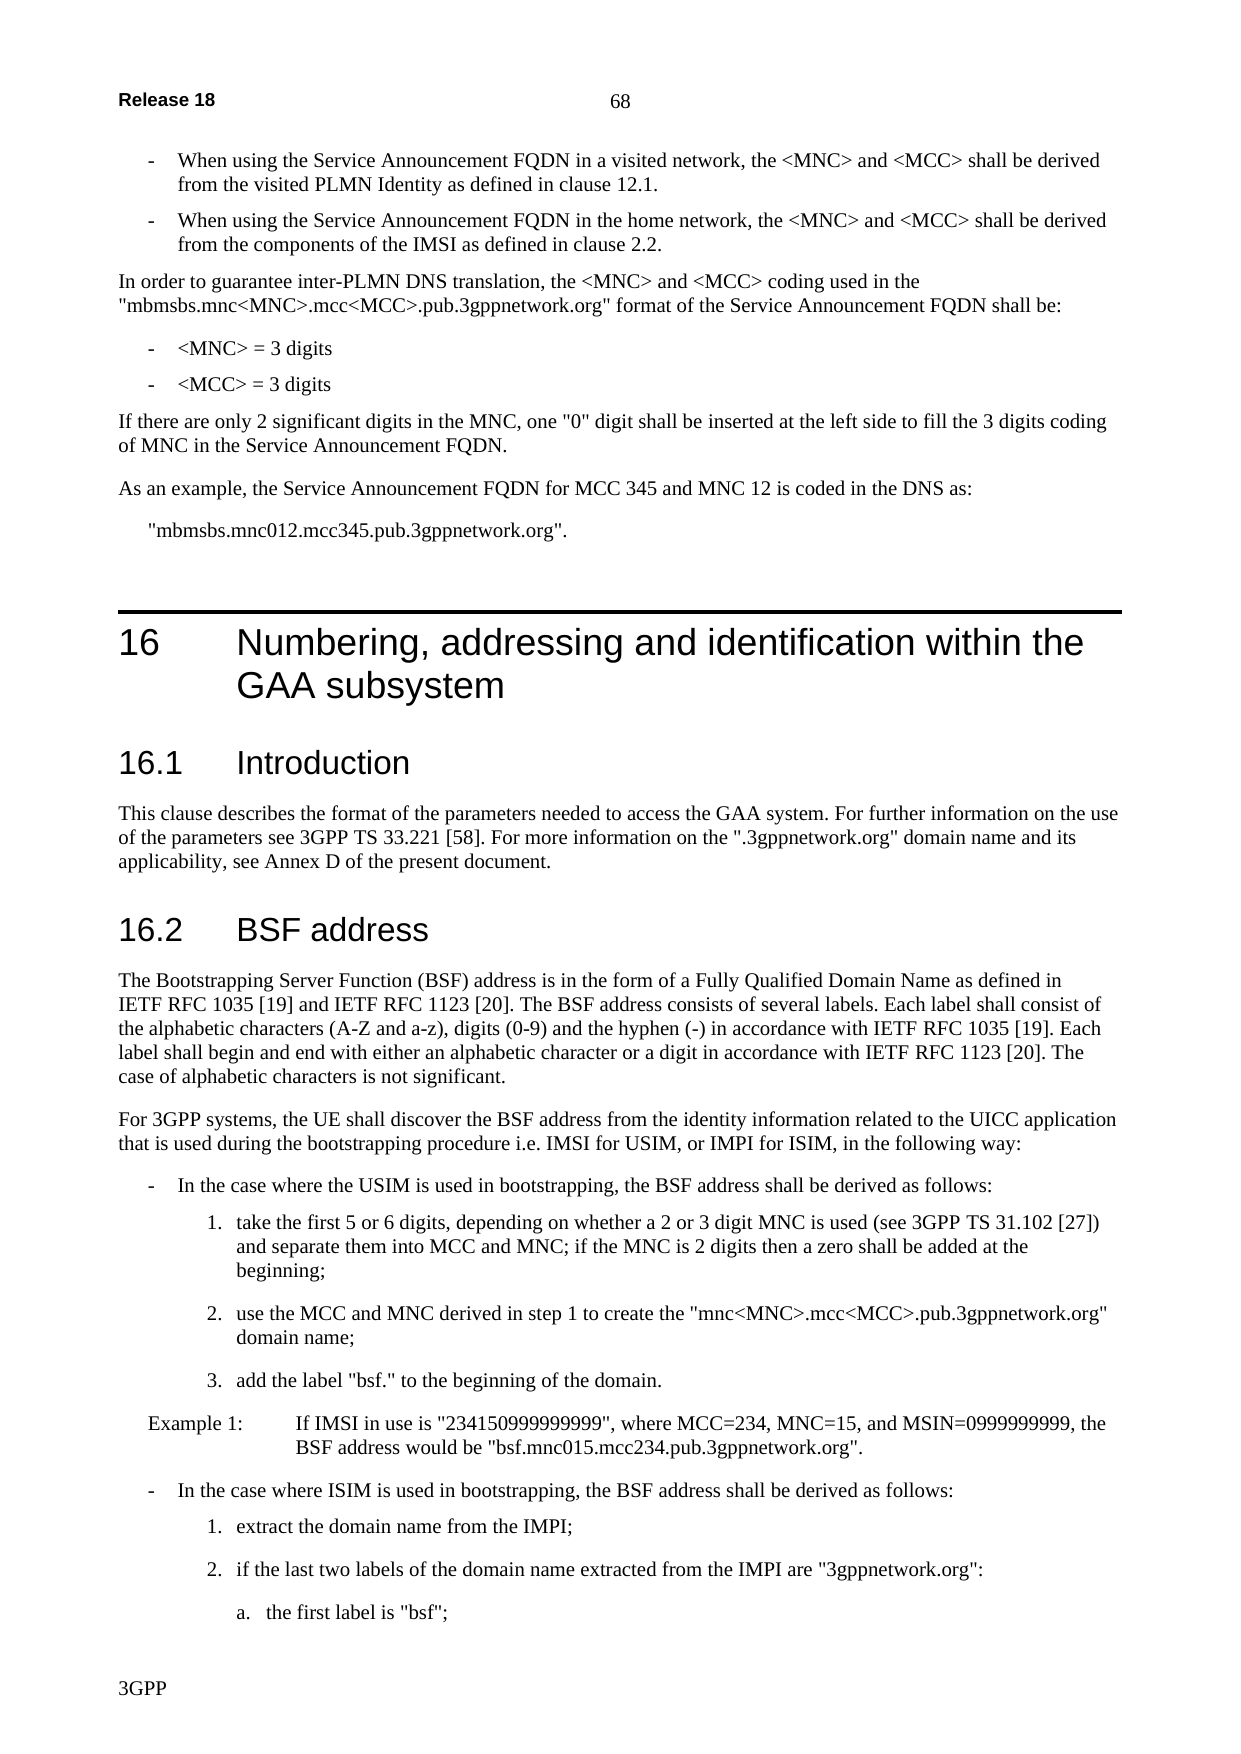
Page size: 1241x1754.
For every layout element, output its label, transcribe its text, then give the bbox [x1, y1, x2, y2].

text The Bootstrapping Server Function (BSF) address is in the form of a Fully Qualified Domain Name as defined in IETF RFC 1035 [19] and IETF RFC 1123 [20]. The BSF address consists of several labels. Each label shall consist of the alphabetic characters (A-Z and a-z), digits (0-9) and the hyphen (-) in accordance with IETF RFC 1035 [19]. Each label shall begin and end with either an alphabetic character or a digit in accordance with IETF RFC 1123 [20]. The case of alphabetic characters is not significant. [118, 967, 1122, 1088]
text As an example, the Service Announcement FQDN for MCC 345 and MNC 12 is coded in the DNS as: [118, 476, 1122, 500]
text 1. take the first 5 or 6 digits, depending on whether a 2 or 3 digit MNC is used (see 3GPP TS 31.102 [27]) and separate them into MCC and MNC; if the MNC is 2 digits then a zero shall be added at the beginning; [207, 1210, 1122, 1282]
text - When using the Service Announcement FQDN in a visited network, the <MNC> and <MCC> shall be derived from the visited PLMN Identity as defined in clause 12.1. [148, 147, 1122, 196]
text - <MNC> = 3 digits [148, 336, 1122, 360]
text "mbmsbs.mnc012.mcc345.pub.3gppnetwork.org". [148, 518, 1122, 542]
text Example 1: If IMSI in use is "234150999999999", where MCC=234, MNC=15, and MSIN=0999999999, the BSF address would be "bsf.mnc015.mcc234.pub.3gppnetwork.org". [148, 1411, 1122, 1459]
subtitle 16.1 Introduction [118, 743, 1122, 782]
text - In the case where ISIM is used in bootstrapping, the BSF address shall be derived as follows: [148, 1477, 1122, 1502]
text 1. extract the domain name from the IMPI; [207, 1514, 1122, 1538]
text For 3GPP systems, the UE shall discover the BSF address from the identity information related to the UICC application that is used during the bootstrapping procedure i.e. IMSI for USIM, or IMPI for ISIM, in the following way: [118, 1107, 1122, 1155]
text 3. add the label "bsf." to the beginning of the domain. [207, 1368, 1122, 1392]
text 2. if the last two labels of the domain name extracted from the IMPI are "3gppnetwork.org": [207, 1557, 1122, 1581]
text This clause describes the format of the parameters needed to access the GAA system. For further information on the use of the parameters see 3GPP TS 33.221 [58]. For more information on the ".3gppnetwork.org" domain name and its applicability, see Annex D of the present document. [118, 801, 1122, 873]
subtitle 16 Numbering, addressing and identification within the GAA subsystem [118, 614, 1122, 706]
text 2. use the MCC and MNC derived in step 1 to create the "mnc<MNC>.mcc<MCC>.pub.3gppnetwork.org" domain name; [207, 1301, 1122, 1349]
text If there are only 2 significant digits in the MNC, one "0" digit shall be inserted at the left side to fill the 3 digits coding of MNC in the Service Announcement FQDN. [118, 409, 1122, 457]
text - In the case where the USIM is used in bootstrapping, the BSF address shall be derived as follows: [148, 1173, 1122, 1197]
text In order to guarantee inter-PLMN DNS translation, the <MNC> and <MCC> coding used in the "mbmsbs.mnc<MNC>.mcc<MCC>.pub.3gppnetwork.org" format of the Service Announcement FQDN shall be: [118, 269, 1122, 317]
text - When using the Service Announcement FQDN in the home network, the <MNC> and <MCC> shall be derived from the components of the IMSI as defined in clause 2.2. [148, 208, 1122, 256]
text - <MCC> = 3 digits [148, 372, 1122, 396]
subtitle 16.2 BSF address [118, 910, 1122, 949]
text a. the first label is "bsf"; [236, 1600, 1122, 1624]
